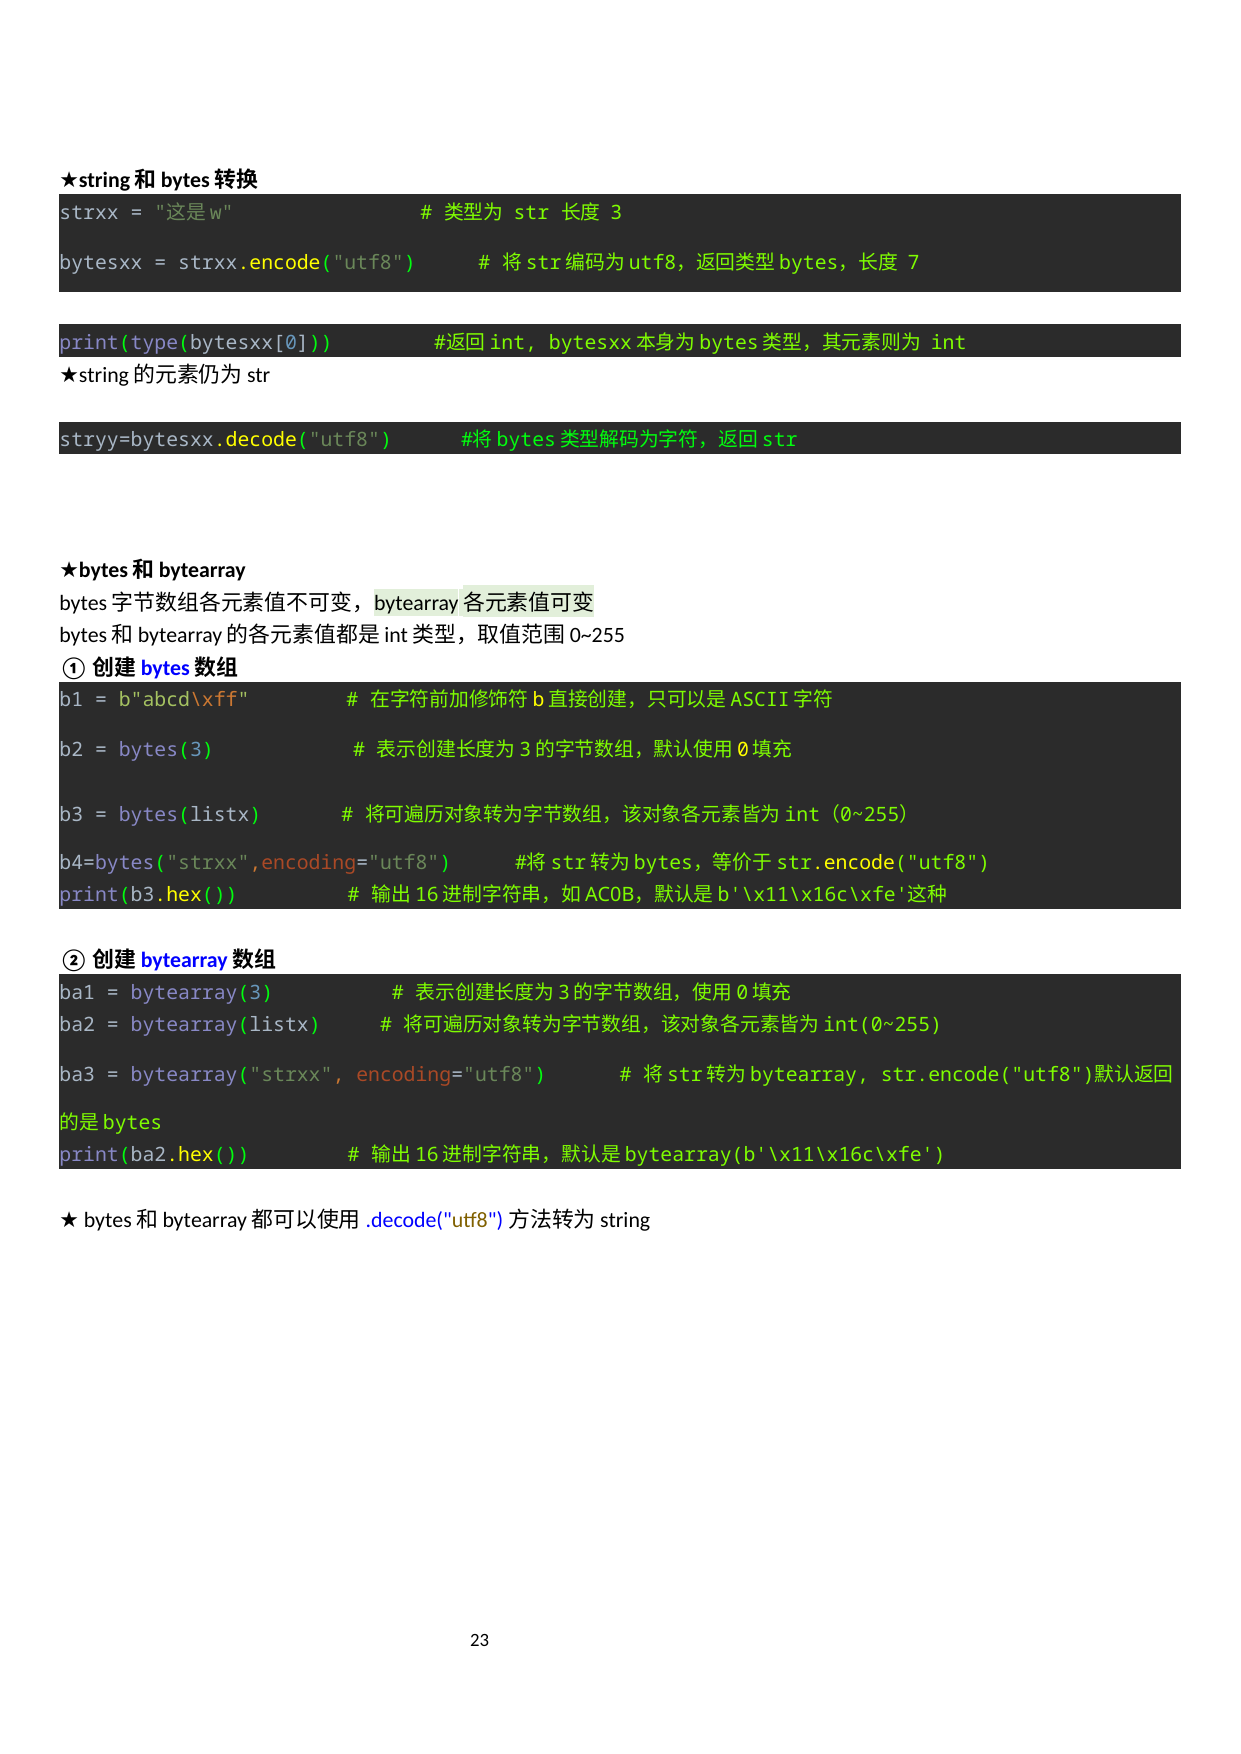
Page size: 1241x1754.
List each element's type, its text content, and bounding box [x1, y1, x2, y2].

text ②创建bytearray数组 [59, 942, 1181, 974]
text b4=bytes("strxx",encoding="utf8") #将str转为bytes，等价于str.encode("utf8") [59, 844, 1181, 877]
text bytes字节数组各元素值不可变，bytearray各元素值可变 [59, 584, 1181, 617]
text stryy=bytesxx.decode("utf8") #将bytes类型解码为字符，返回str [59, 422, 1181, 454]
text ★string的元素仍为str [59, 357, 1181, 389]
text bytes和bytearray的各元素值都是int类型，取值范围0~255 [59, 617, 1181, 649]
text print(type(bytesxx[0])) #返回int, bytesxx本身为bytes类型，其元素则为 int [59, 324, 1181, 357]
text ★ bytes和bytearray都可以使用 .decode("utf8") 方法转为string [59, 1202, 1181, 1234]
text ★string和bytes转换 [59, 162, 1181, 194]
text b1 = b"abcd\xff" # 在字符前加修饰符b直接创建，只可以是ASCII字符 b2 = bytes(3) # 表示创建长度为3的字节数组，默认使用0填充 b3 = bytes(listx) # 将可遍历对象转为字节数组，该对象各元素皆为int（0~255） [59, 682, 1181, 844]
text ba1 = bytearray(3) # 表示创建长度为3的字节数组，使用0填充 ba2 = bytearray(listx) # 将可遍历对象转为字节数组，该对象各元素皆为int(0~255) ba3 = bytearray("strxx", encoding="utf8") # 将str转为bytearray, str.encode("utf8")默认返回的是bytes [59, 974, 1181, 1137]
text ①创建bytes数组 [59, 649, 1181, 682]
text strxx = "这是w" # 类型为 str 长度 3 bytesxx = strxx.encode("utf8") # 将str编码为utf8，返回类型bytes，长度 7 [59, 194, 1181, 292]
text ★bytes和bytearray [59, 552, 1181, 584]
text print(ba2.hex()) # 输出16进制字符串，默认是bytearray(b'\x11\x16c\xfe') [59, 1137, 1181, 1169]
text print(b3.hex()) # 输出16进制字符串，如AC0B，默认是b'\x11\x16c\xfe'这种 [59, 877, 1181, 909]
